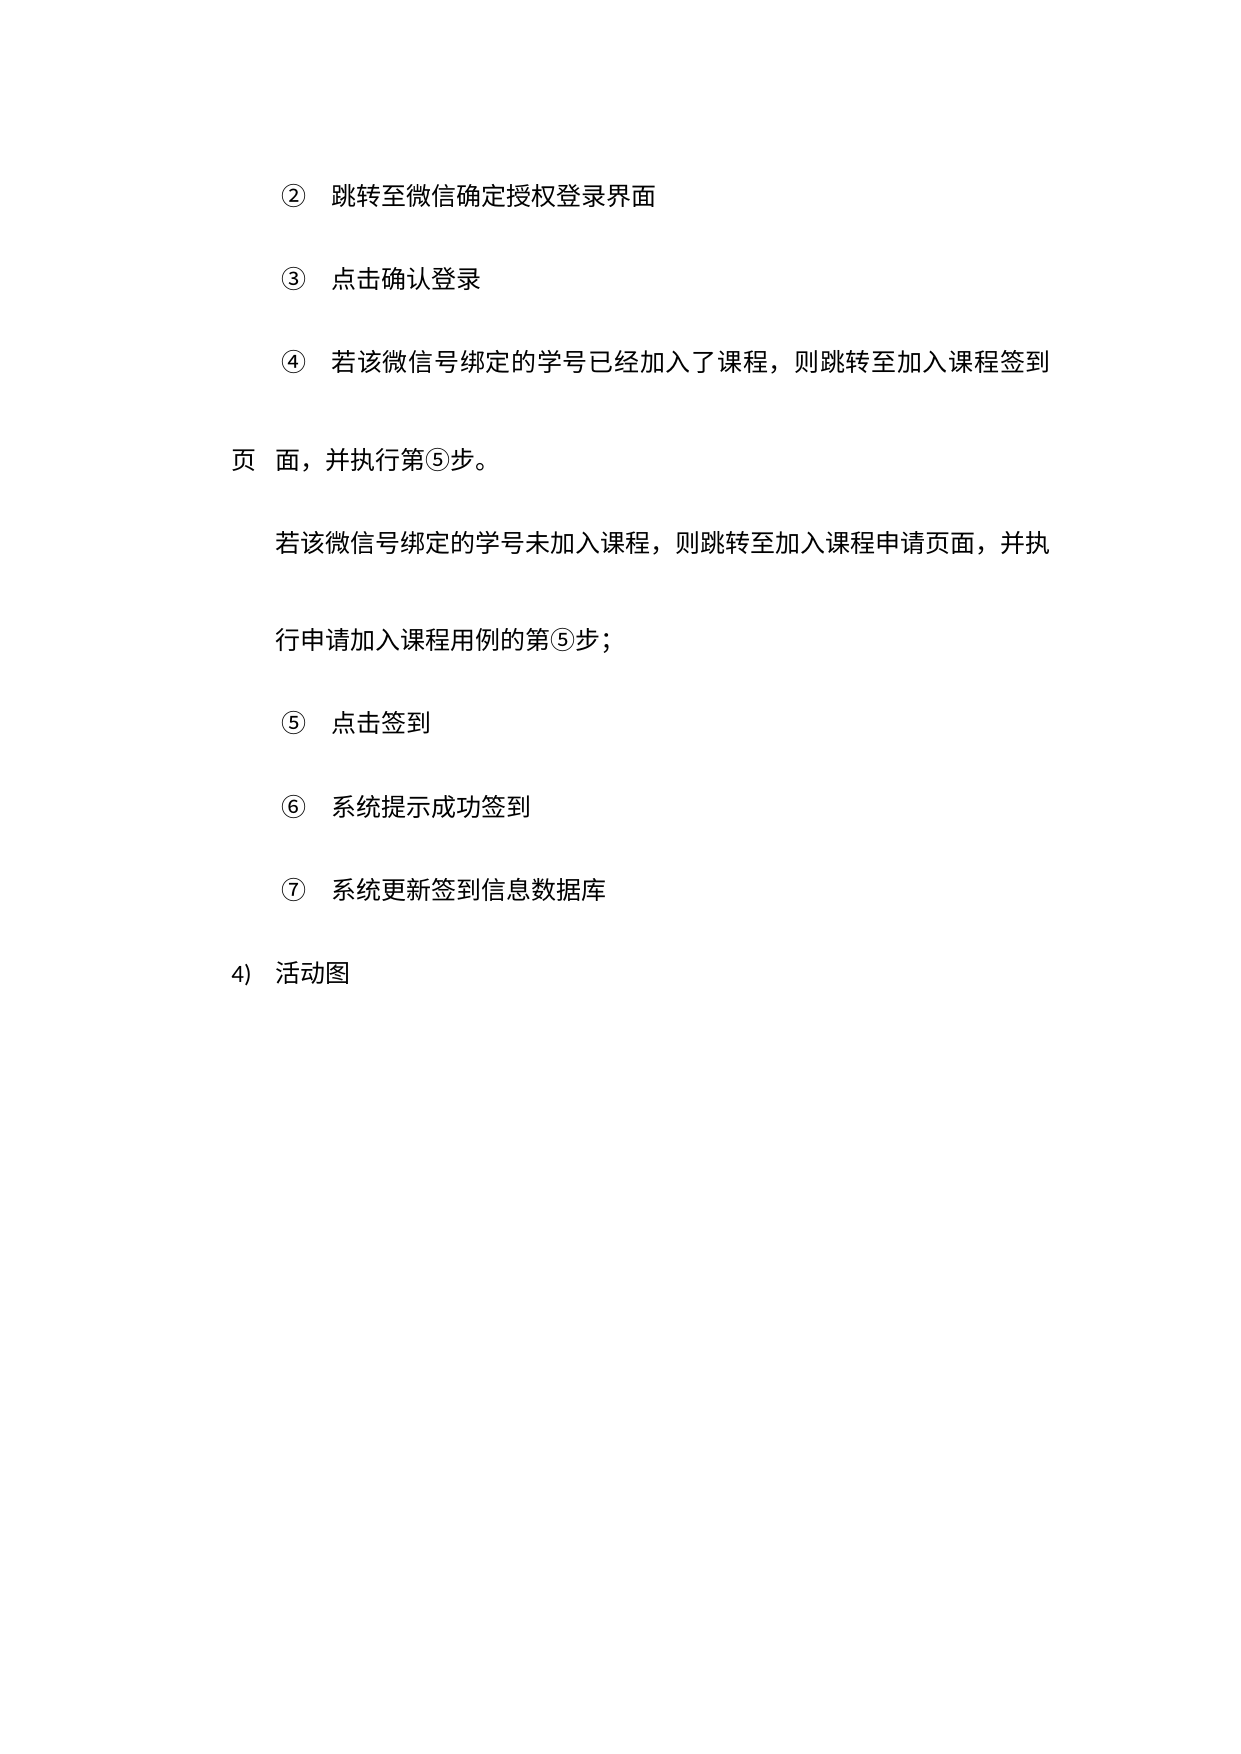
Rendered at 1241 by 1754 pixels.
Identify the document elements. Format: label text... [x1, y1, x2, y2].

list 跳转至微信确定授权登录界面 [231, 162, 1053, 227]
list 活动图 [231, 939, 1053, 1004]
list 系统提示成功签到 [231, 773, 1053, 838]
list 若该微信号绑定的学号未加入课程，则跳转至加入课程申请页面，并执 行申请加入课程用例的第⑤步； [231, 509, 1053, 671]
list 点击签到 [231, 689, 1053, 754]
list 系统更新签到信息数据库 [231, 856, 1053, 921]
list 若该微信号绑定的学号已经加入了课程，则跳转至加入课程签到页 面，并执行第⑤步。 [231, 328, 1053, 491]
list 点击确认登录 [231, 245, 1053, 310]
